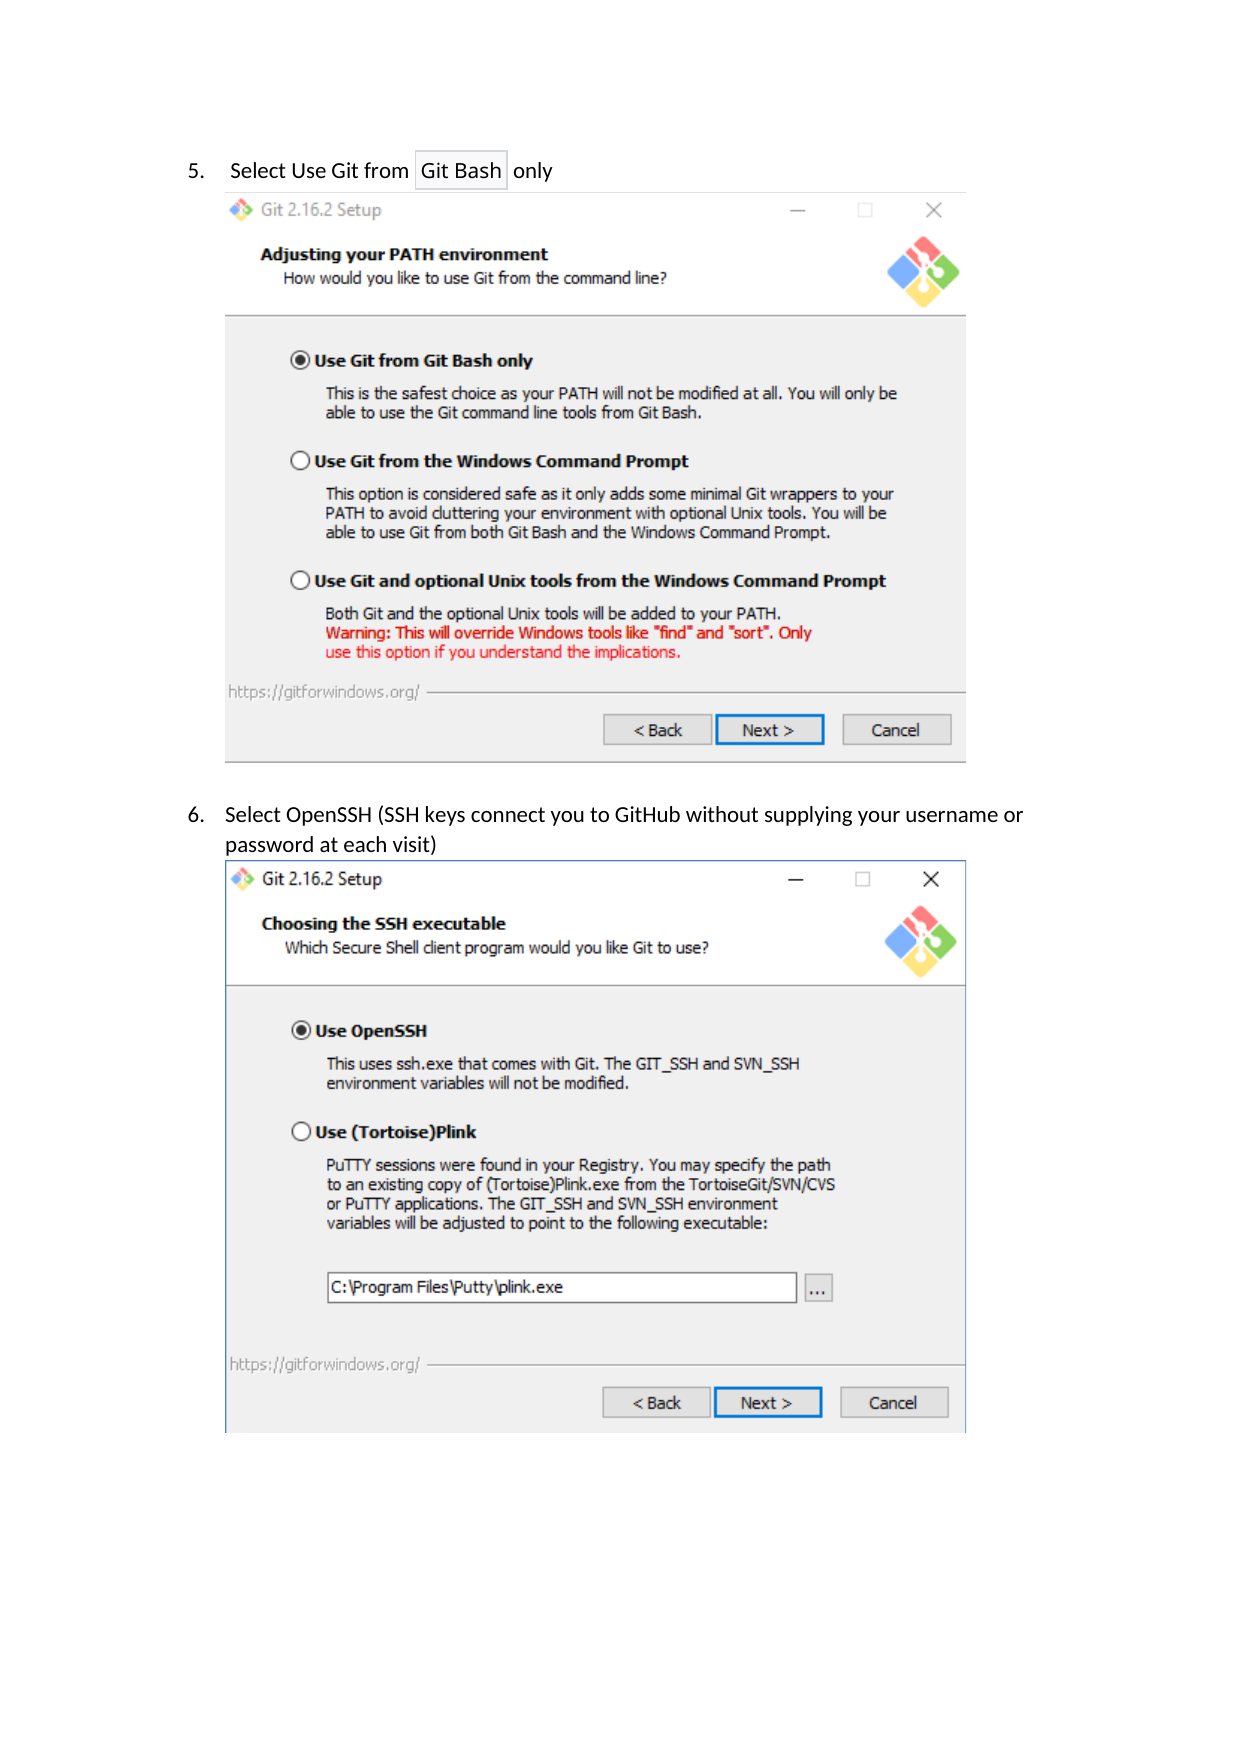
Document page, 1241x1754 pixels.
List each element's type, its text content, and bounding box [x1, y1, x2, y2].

picture [225, 860, 967, 1433]
picture [225, 192, 967, 763]
